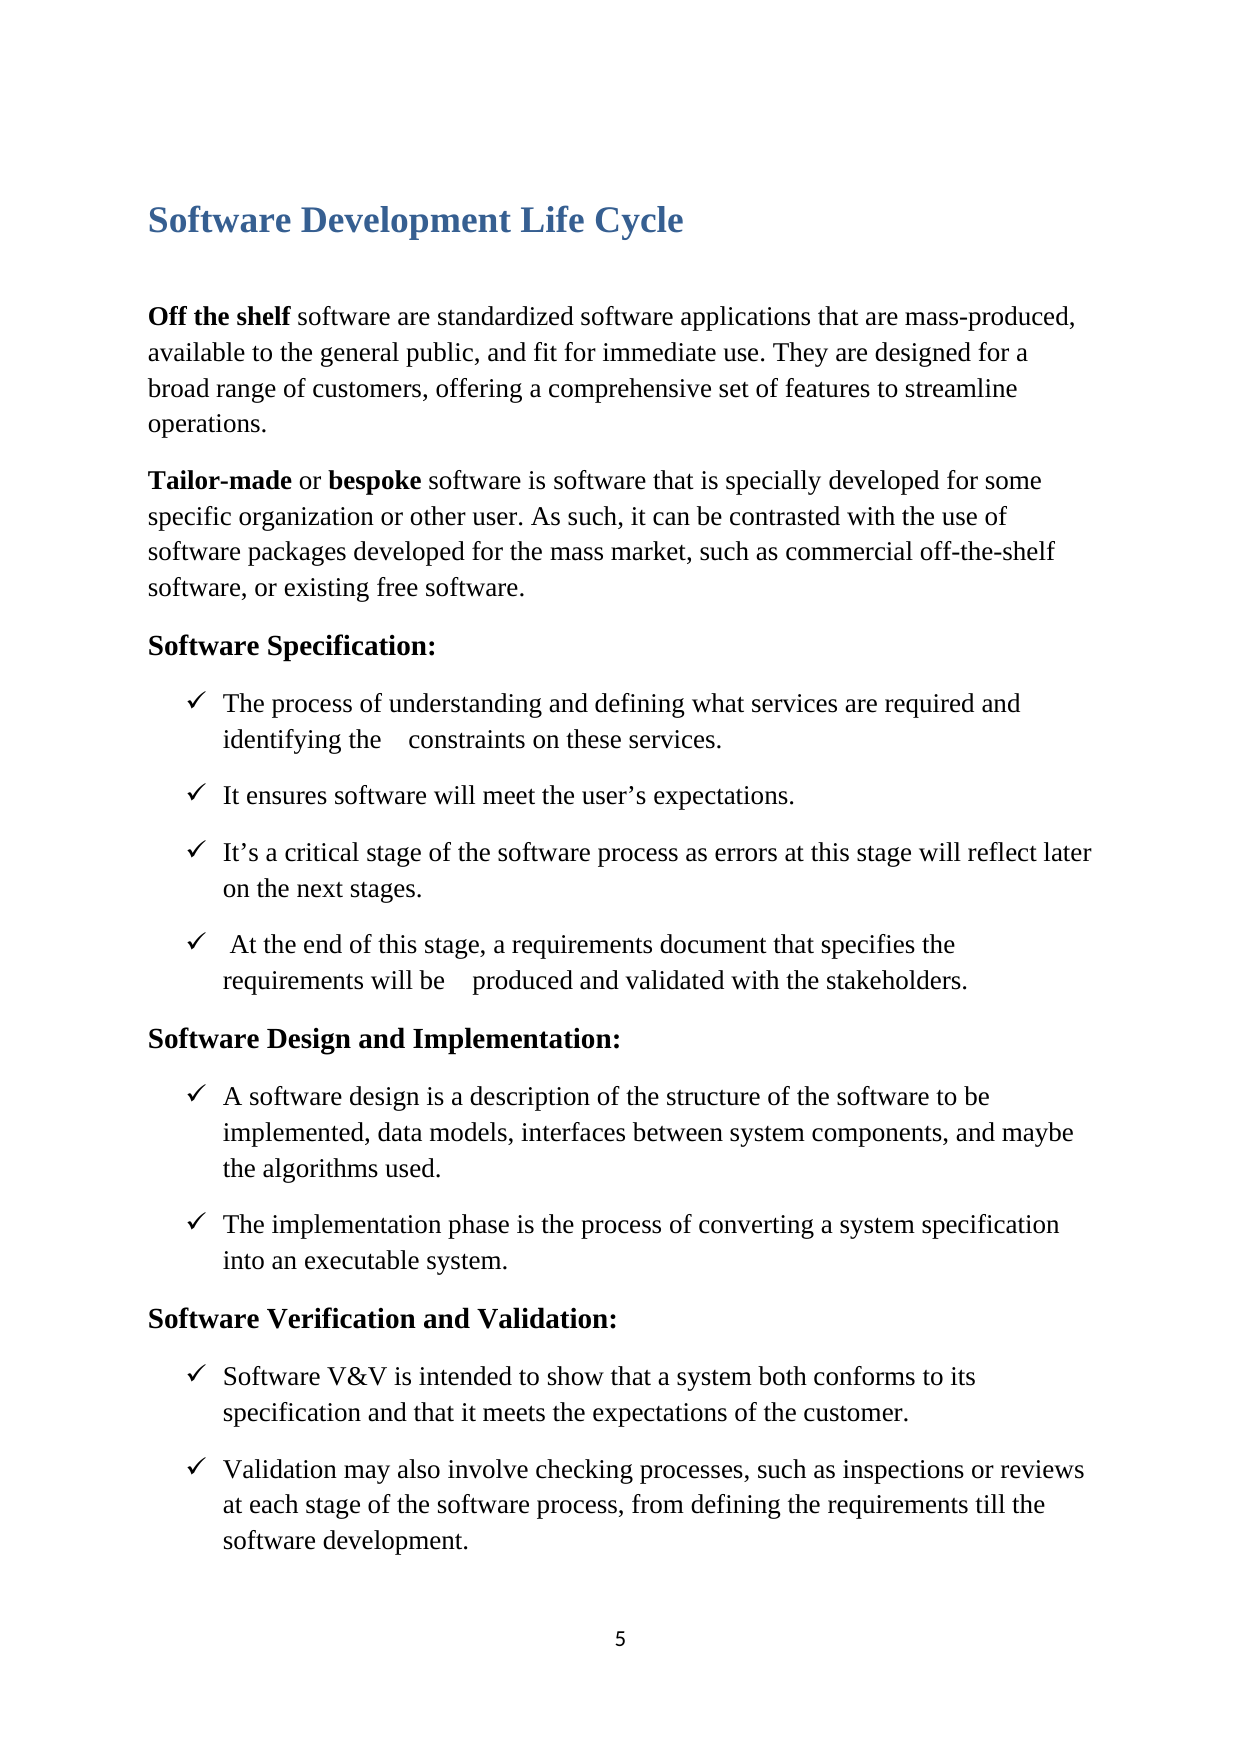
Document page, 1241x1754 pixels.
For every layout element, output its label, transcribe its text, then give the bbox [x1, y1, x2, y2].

text Software Design and Implementation: [148, 1021, 1093, 1054]
list The implementation phase is the process of converting a system specification into an executable system. [185, 1208, 1093, 1276]
list The process of understanding and defining what services are required and identifying the constraints on these services. [185, 687, 1093, 754]
list It ensures software will meet the user’s expectations. [185, 779, 1093, 811]
text Software Specification: [148, 628, 1093, 661]
text Off the shelf software are standardized software applications that are mass-produced, available to the general public, and fit for immediate use. They are designed for a broad range of customers, offering a comprehensive set of features to streamline operations. [148, 300, 1093, 438]
list It’s a critical stage of the software process as errors at this stage will reflect later on the next stages. [185, 836, 1093, 903]
list Validation may also involve checking processes, such as inspections or reviews at each stage of the software process, from defining the requirements till the software development. [185, 1453, 1093, 1555]
list Software V&V is intended to show that a system both conforms to its specification and that it meets the expectations of the customer. [185, 1360, 1093, 1427]
subtitle Software Development Life Cycle [148, 198, 1093, 241]
text Software Verification and Validation: [148, 1301, 1093, 1334]
list A software design is a description of the structure of the software to be implemented, data models, interfaces between system components, and maybe the algorithms used. [185, 1080, 1093, 1183]
text Tailor-made or bespoke software is software that is specially developed for some specific organization or other user. As such, it can be contrasted with the use of software packages developed for the mass market, such as commercial off-the-shelf software, or existing free software. [148, 464, 1093, 602]
list At the end of this stage, a requirements document that specifies the requirements will be produced and validated with the stakeholders. [185, 929, 1093, 996]
